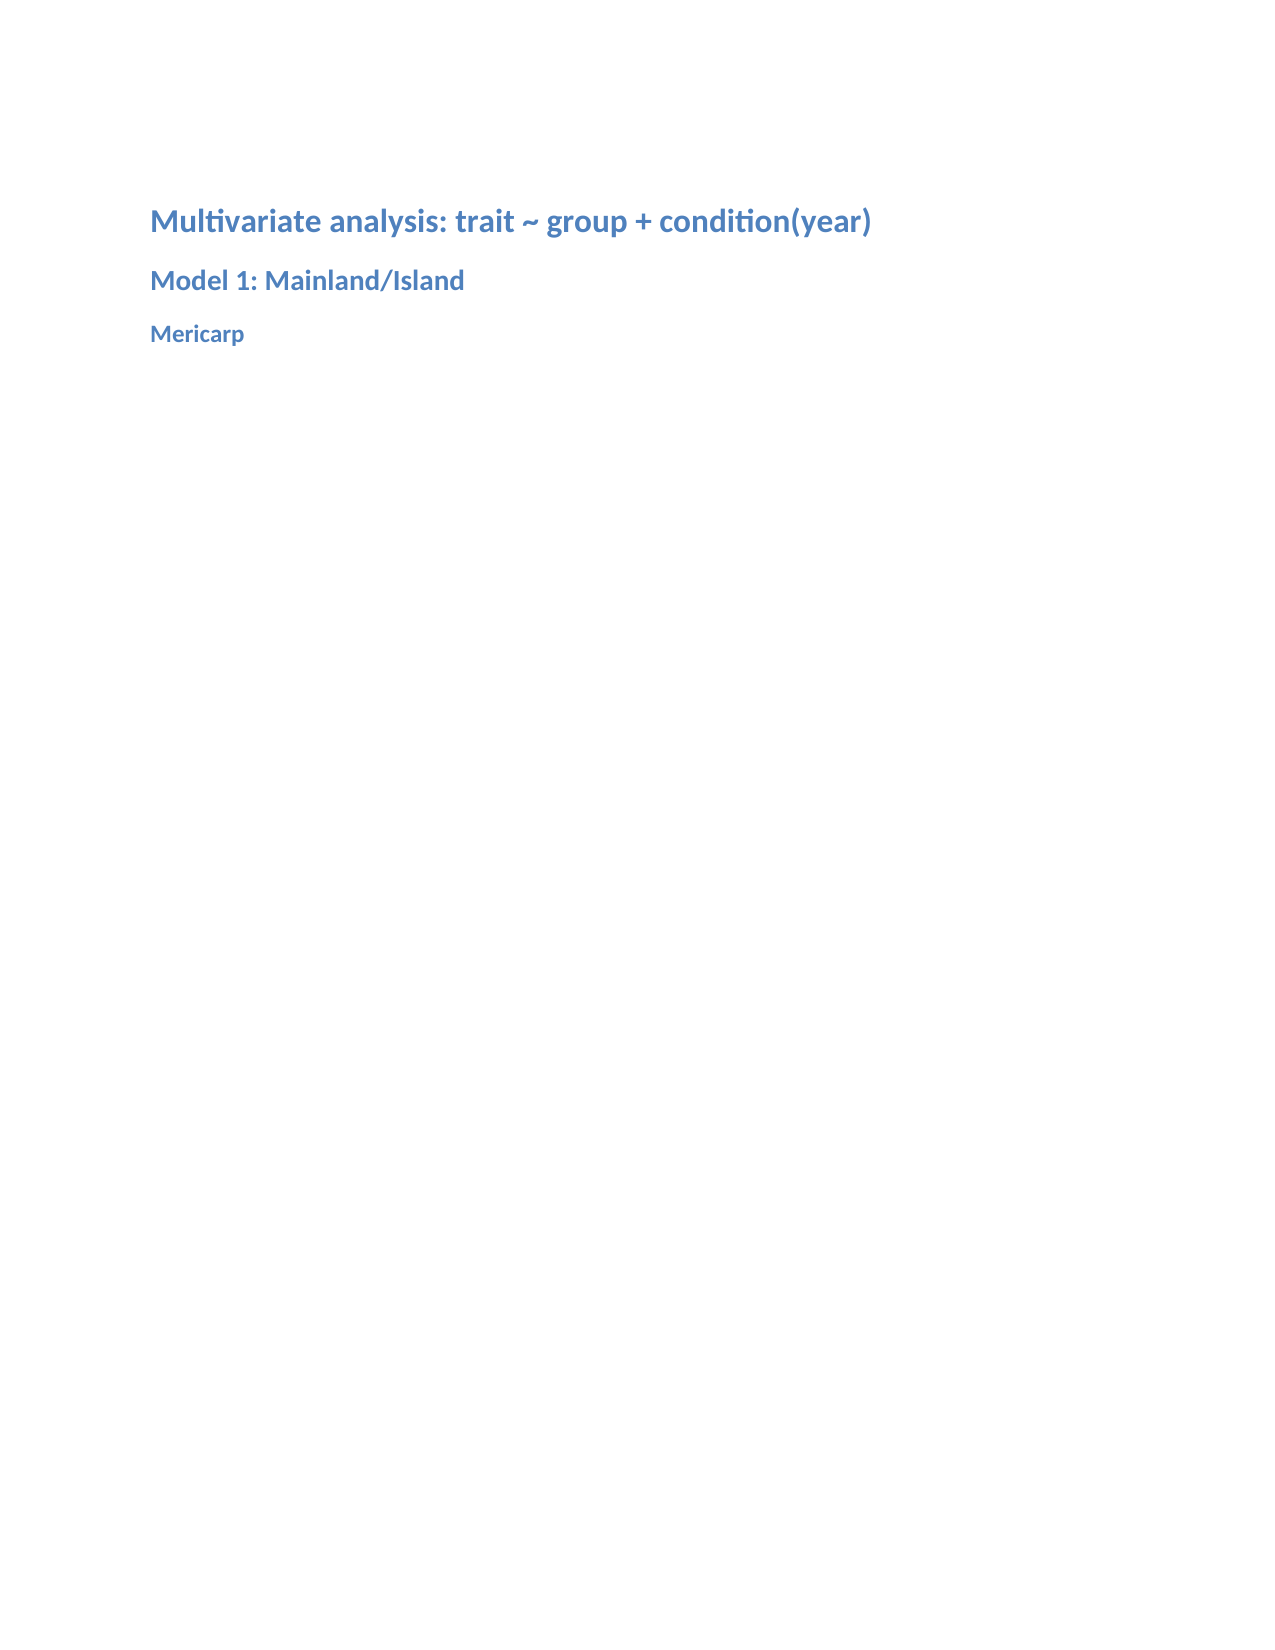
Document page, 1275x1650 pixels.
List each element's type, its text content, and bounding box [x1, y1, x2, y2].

subtitle Model 1: Mainland/Island [150, 262, 1125, 297]
subtitle Multivariate analysis: trait ~ group + condition(year) [150, 200, 1125, 241]
subtitle Mericarp [150, 318, 1125, 348]
